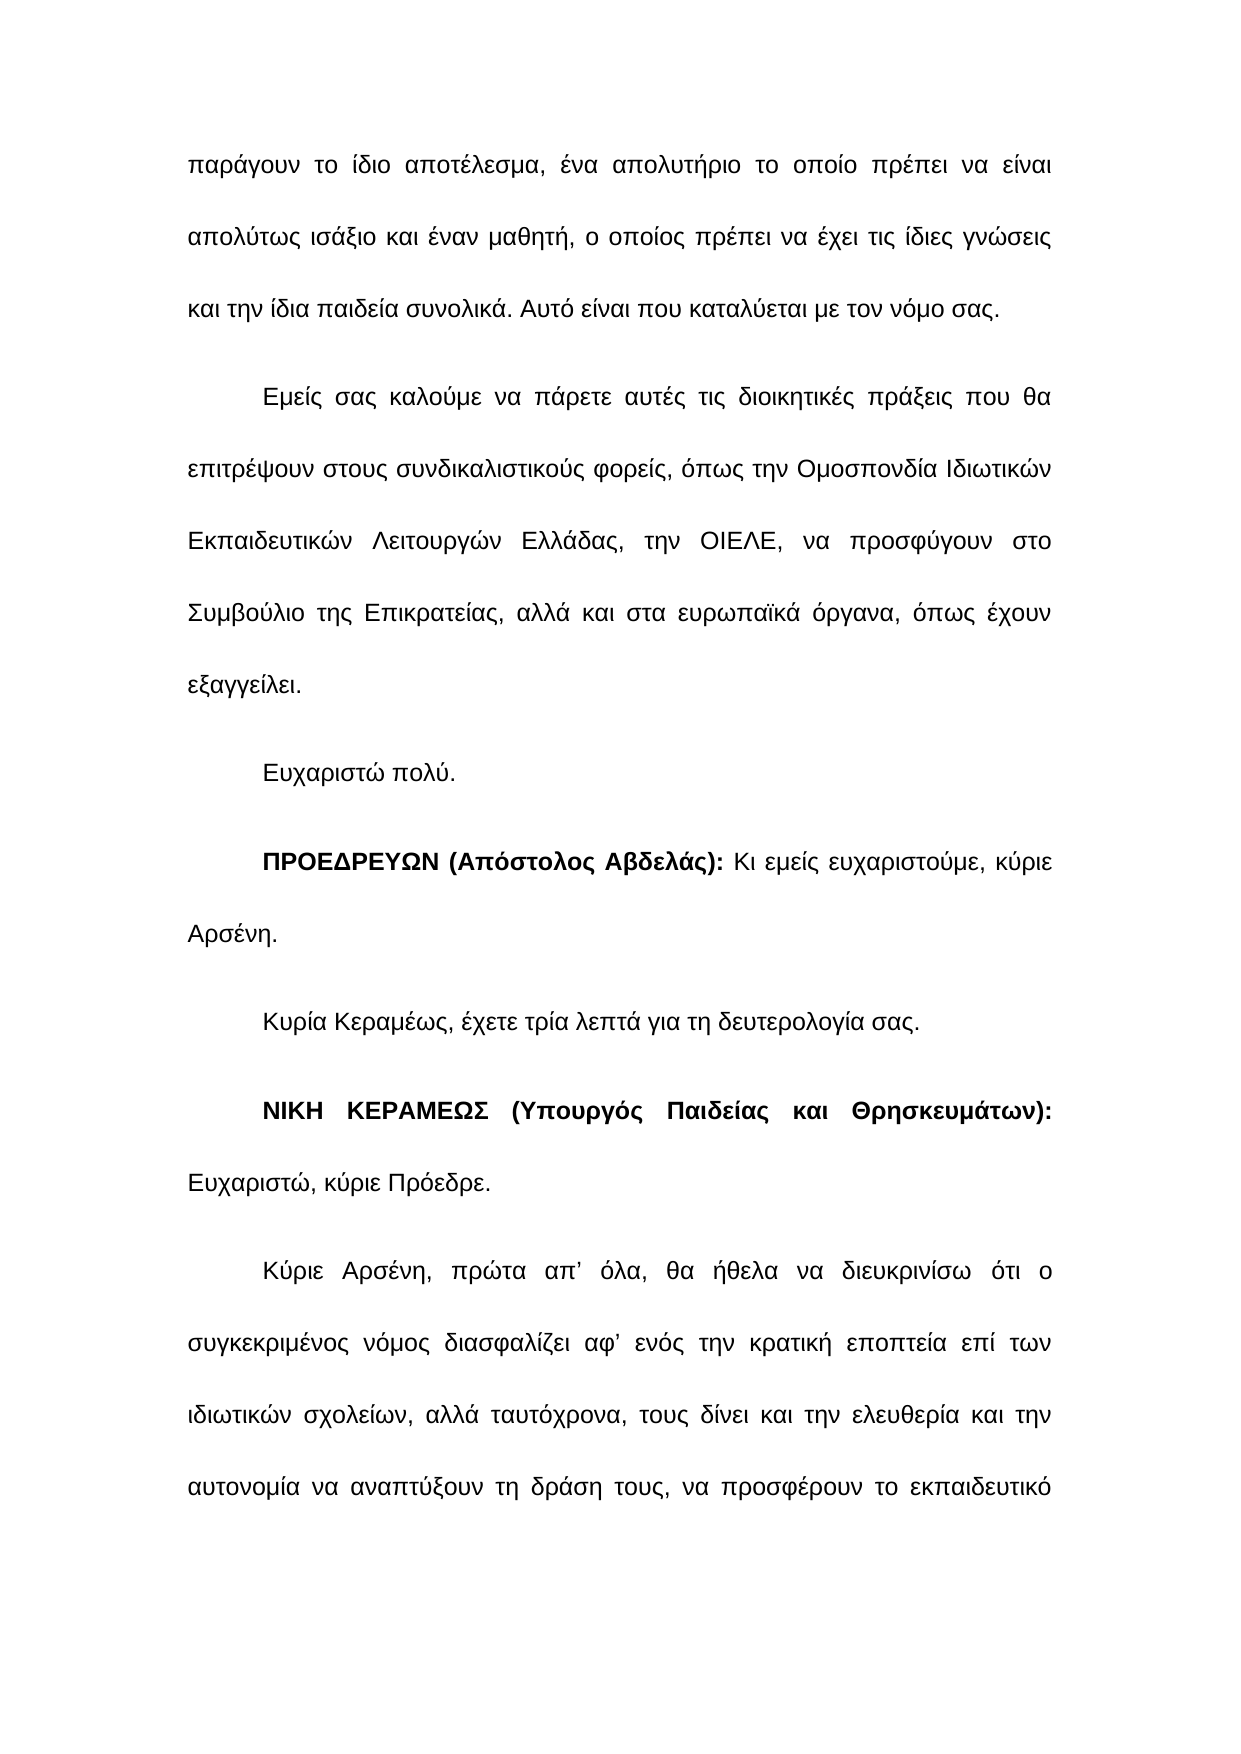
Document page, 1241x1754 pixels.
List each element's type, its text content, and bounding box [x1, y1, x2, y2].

text Εμείς σας καλούμε να πάρετε αυτές τις διοικητικές πράξεις που θα επιτρέψουν στους συνδικαλιστικούς φορείς, όπως την Ομοσπονδία Ιδιωτικών Εκπαιδευτικών Λειτουργών Ελλάδας, την ΟΙΕΛΕ, να προσφύγουν στο Συμβούλιο της Επικρατείας, αλλά και στα ευρωπαϊκά όργανα, όπως έχουν εξαγγείλει. [187, 382, 1053, 698]
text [187, 150, 1053, 322]
text ΝΙΚΗ ΚΕΡΑΜΕΩΣ (Υπουργός Παιδείας και Θρησκευμάτων): Ευχαριστώ, κύριε Πρόεδρε. [187, 1096, 1053, 1196]
text ΠΡΟΕΔΡΕΥΩΝ (Απόστολος Αβδελάς): Κι εμείς ευχαριστούμε, κύριε Αρσένη. [187, 847, 1053, 947]
text Κυρία Κεραμέως, έχετε τρία λεπτά για τη δευτερολογία σας. [187, 1007, 1053, 1036]
text Ευχαριστώ πολύ. [187, 758, 1053, 787]
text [187, 1256, 1053, 1501]
